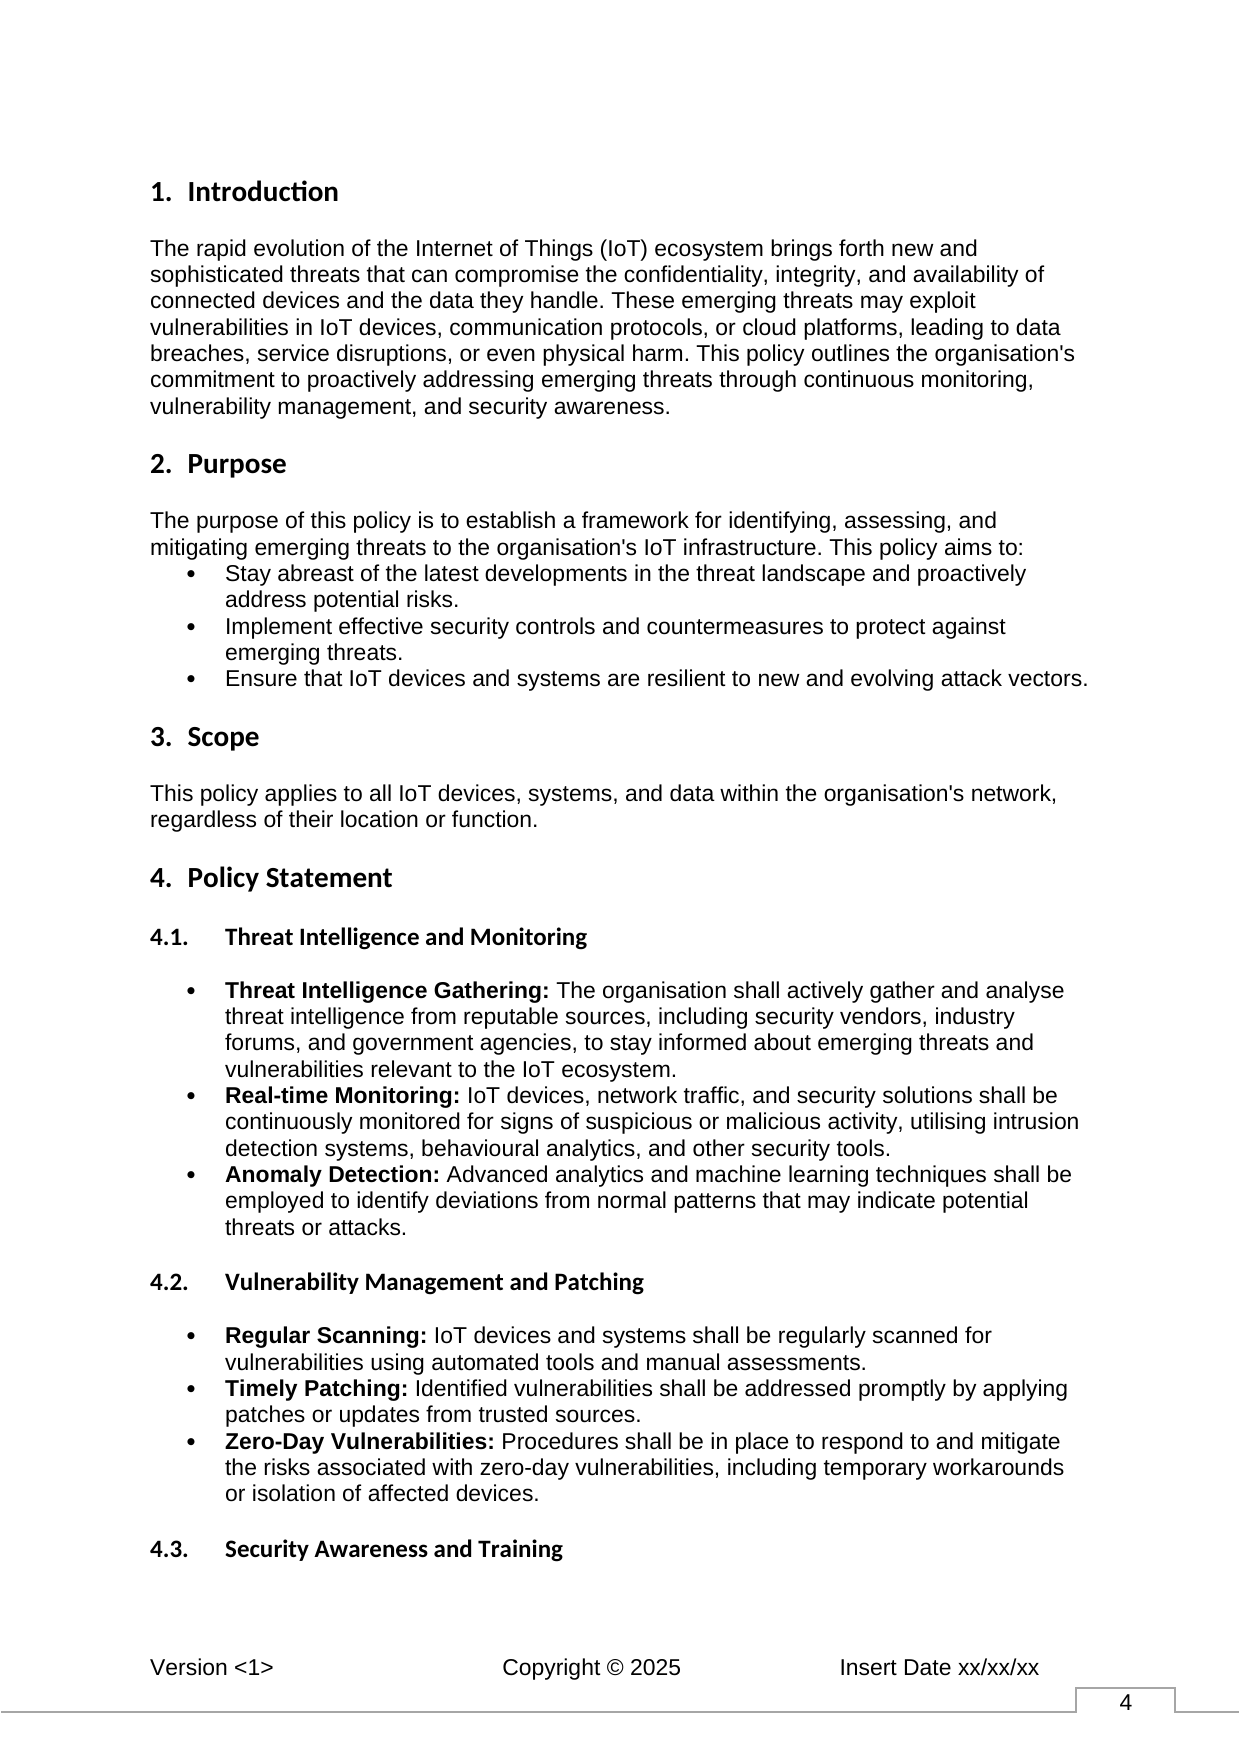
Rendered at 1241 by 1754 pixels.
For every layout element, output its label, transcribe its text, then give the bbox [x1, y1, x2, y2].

text The rapid evolution of the Internet of Things (IoT) ecosystem brings forth new and sophisticated threats that can compromise the confidentiality, integrity, and availability of connected devices and the data they handle. These emerging threats may exploit vulnerabilities in IoT devices, communication protocols, or cloud platforms, leading to data breaches, service disruptions, or even physical harm. This policy outlines the organisation's commitment to proactively addressing emerging threats through continuous monitoring, vulnerability management, and security awareness. [150, 235, 1090, 446]
list Ensure that IoT devices and systems are resilient to new and evolving attack vectors. [187, 665, 1090, 718]
list Anomaly Detection: Advanced analytics and machine learning techniques shall be employed to identify deviations from normal patterns that may indicate potential threats or attacks. [187, 1161, 1090, 1266]
subtitle Scope [150, 718, 1090, 754]
subtitle Vulnerability Management and Patching [150, 1266, 1090, 1297]
subtitle Policy Statement [150, 859, 1090, 894]
list Real-time Monitoring: IoT devices, network traffic, and security solutions shall be continuously monitored for signs of suspicious or malicious activity, utilising intrusion detection systems, behavioural analytics, and other security tools. [187, 1082, 1090, 1161]
list Timely Patching: Identified vulnerabilities shall be addressed promptly by applying patches or updates from trusted sources. [187, 1375, 1090, 1428]
subtitle Threat Intelligence and Monitoring [150, 921, 1090, 951]
list Regular Scanning: IoT devices and systems shall be regularly scanned for vulnerabilities using automated tools and manual assessments. [187, 1322, 1090, 1375]
text The purpose of this policy is to establish a framework for identifying, assessing, and mitigating emerging threats to the organisation's IoT infrastructure. This policy aims to: [150, 507, 1090, 560]
subtitle Purpose [150, 446, 1090, 481]
list Zero-Day Vulnerabilities: Procedures shall be in place to respond to and mitigate the risks associated with zero-day vulnerabilities, including temporary workarounds or isolation of affected devices. [187, 1428, 1090, 1533]
subtitle Security Awareness and Training [150, 1533, 1090, 1564]
text This policy applies to all IoT devices, systems, and data within the organisation's network, regardless of their location or function. [150, 780, 1090, 859]
list Implement effective security controls and countermeasures to protect against emerging threats. [187, 613, 1090, 665]
list Stay abreast of the latest developments in the threat landscape and proactively address potential risks. [187, 560, 1090, 613]
subtitle Introduction [150, 173, 1090, 208]
list Threat Intelligence Gathering: The organisation shall actively gather and analyse threat intelligence from reputable sources, including security vendors, industry forums, and government agencies, to stay informed about emerging threats and vulnerabilities relevant to the IoT ecosystem. [187, 977, 1090, 1082]
